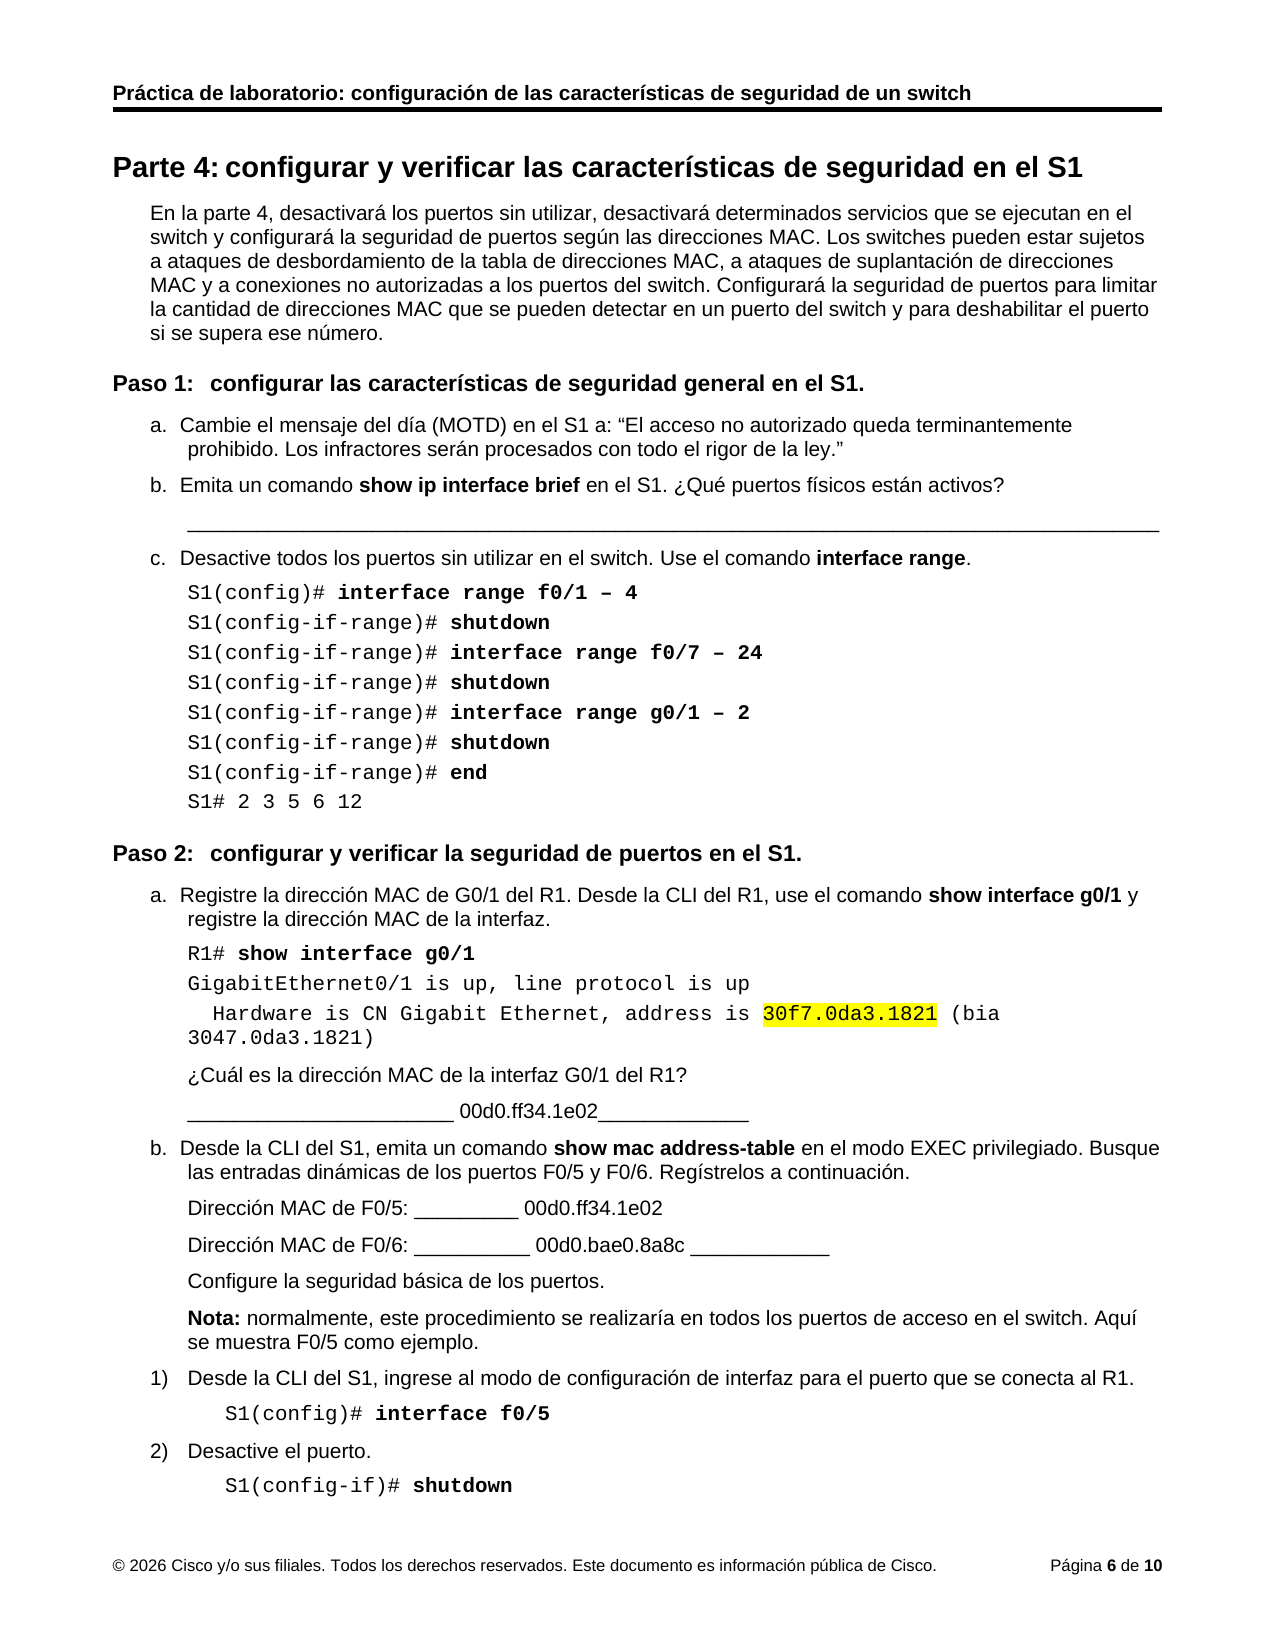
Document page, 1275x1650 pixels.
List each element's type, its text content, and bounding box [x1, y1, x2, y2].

text S1(config-if-range)# shutdown [187, 612, 1162, 636]
text configurar y verificar la seguridad de puertos en el S1. [112, 840, 1162, 867]
text Desde la CLI del S1, emita un comando show mac address-table en el modo EXEC privilegiado. Busque las entradas dinámicas de los puertos F0/5 y F0/6. Regístrelos a continuación. [150, 1136, 1162, 1184]
text S1(config)# interface f0/5 [225, 1402, 1162, 1426]
text S1(config)# interface range f0/1 – 4 [187, 582, 1162, 606]
text configurar las características de seguridad general en el S1. [112, 370, 1162, 396]
text S1(config-if)# shutdown [225, 1475, 1162, 1499]
text Nota: normalmente, este procedimiento se realizaría en todos los puertos de acceso en el switch. Aquí se muestra F0/5 como ejemplo. [187, 1306, 1162, 1353]
text Desactive todos los puertos sin utilizar en el switch. Use el comando interface range. [150, 546, 1162, 570]
text Cambie el mensaje del día (MOTD) en el S1 a: “El acceso no autorizado queda terminantemente prohibido. Los infractores serán procesados con todo el rigor de la ley.” [150, 412, 1162, 460]
text S1(config-if-range)# shutdown [187, 672, 1162, 696]
text S1(config-if-range)# shutdown [187, 732, 1162, 755]
text En la parte 4, desactivará los puertos sin utilizar, desactivará determinados servicios que se ejecutan en el switch y configurará la seguridad de puertos según las direcciones MAC. Los switches pueden estar sujetos a ataques de desbordamiento de la tabla de direcciones MAC, a ataques de suplantación de direcciones MAC y a conexiones no autorizadas a los puertos del switch. Configurará la seguridad de puertos para limitar la cantidad de direcciones MAC que se pueden detectar en un puerto del switch y para deshabilitar el puerto si se supera ese número. [150, 201, 1162, 345]
text S1(config-if-range)# interface range g0/1 – 2 [187, 702, 1162, 726]
text Configure la seguridad básica de los puertos. [187, 1269, 1162, 1293]
text Emita un comando show ip interface brief en el S1. ¿Qué puertos físicos están activos? [150, 473, 1162, 497]
text Registre la dirección MAC de G0/1 del R1. Desde la CLI del R1, use el comando show interface g0/1 y registre la dirección MAC de la interfaz. [150, 883, 1162, 931]
text ____________________________________________________________________________________ [187, 509, 1162, 533]
text _______________________ 00d0.ff34.1e02_____________ [187, 1099, 1162, 1123]
text ¿Cuál es la dirección MAC de la interfaz G0/1 del R1? [187, 1063, 1162, 1087]
text Dirección MAC de F0/6: __________ 00d0.bae0.8a8c ____________ [187, 1233, 1162, 1257]
text Hardware is CN Gigabit Ethernet, address is 30f7.0da3.1821 (bia 3047.0da3.1821) [187, 1003, 1162, 1050]
text configurar y verificar las características de seguridad en el S1 [112, 150, 1162, 183]
text GigabitEthernet0/1 is up, line protocol is up [187, 973, 1162, 997]
text S1(config-if-range)# end [187, 762, 1162, 785]
text Dirección MAC de F0/5: _________ 00d0.ff34.1e02 [187, 1196, 1162, 1220]
text S1(config-if-range)# interface range f0/7 – 24 [187, 642, 1162, 666]
text Desactive el puerto. [150, 1439, 1162, 1463]
text S1# 2 3 5 6 12 [187, 792, 1162, 815]
text Desde la CLI del S1, ingrese al modo de configuración de interfaz para el puerto que se conecta al R1. [150, 1366, 1162, 1390]
text R1# show interface g0/1 [187, 943, 1162, 967]
